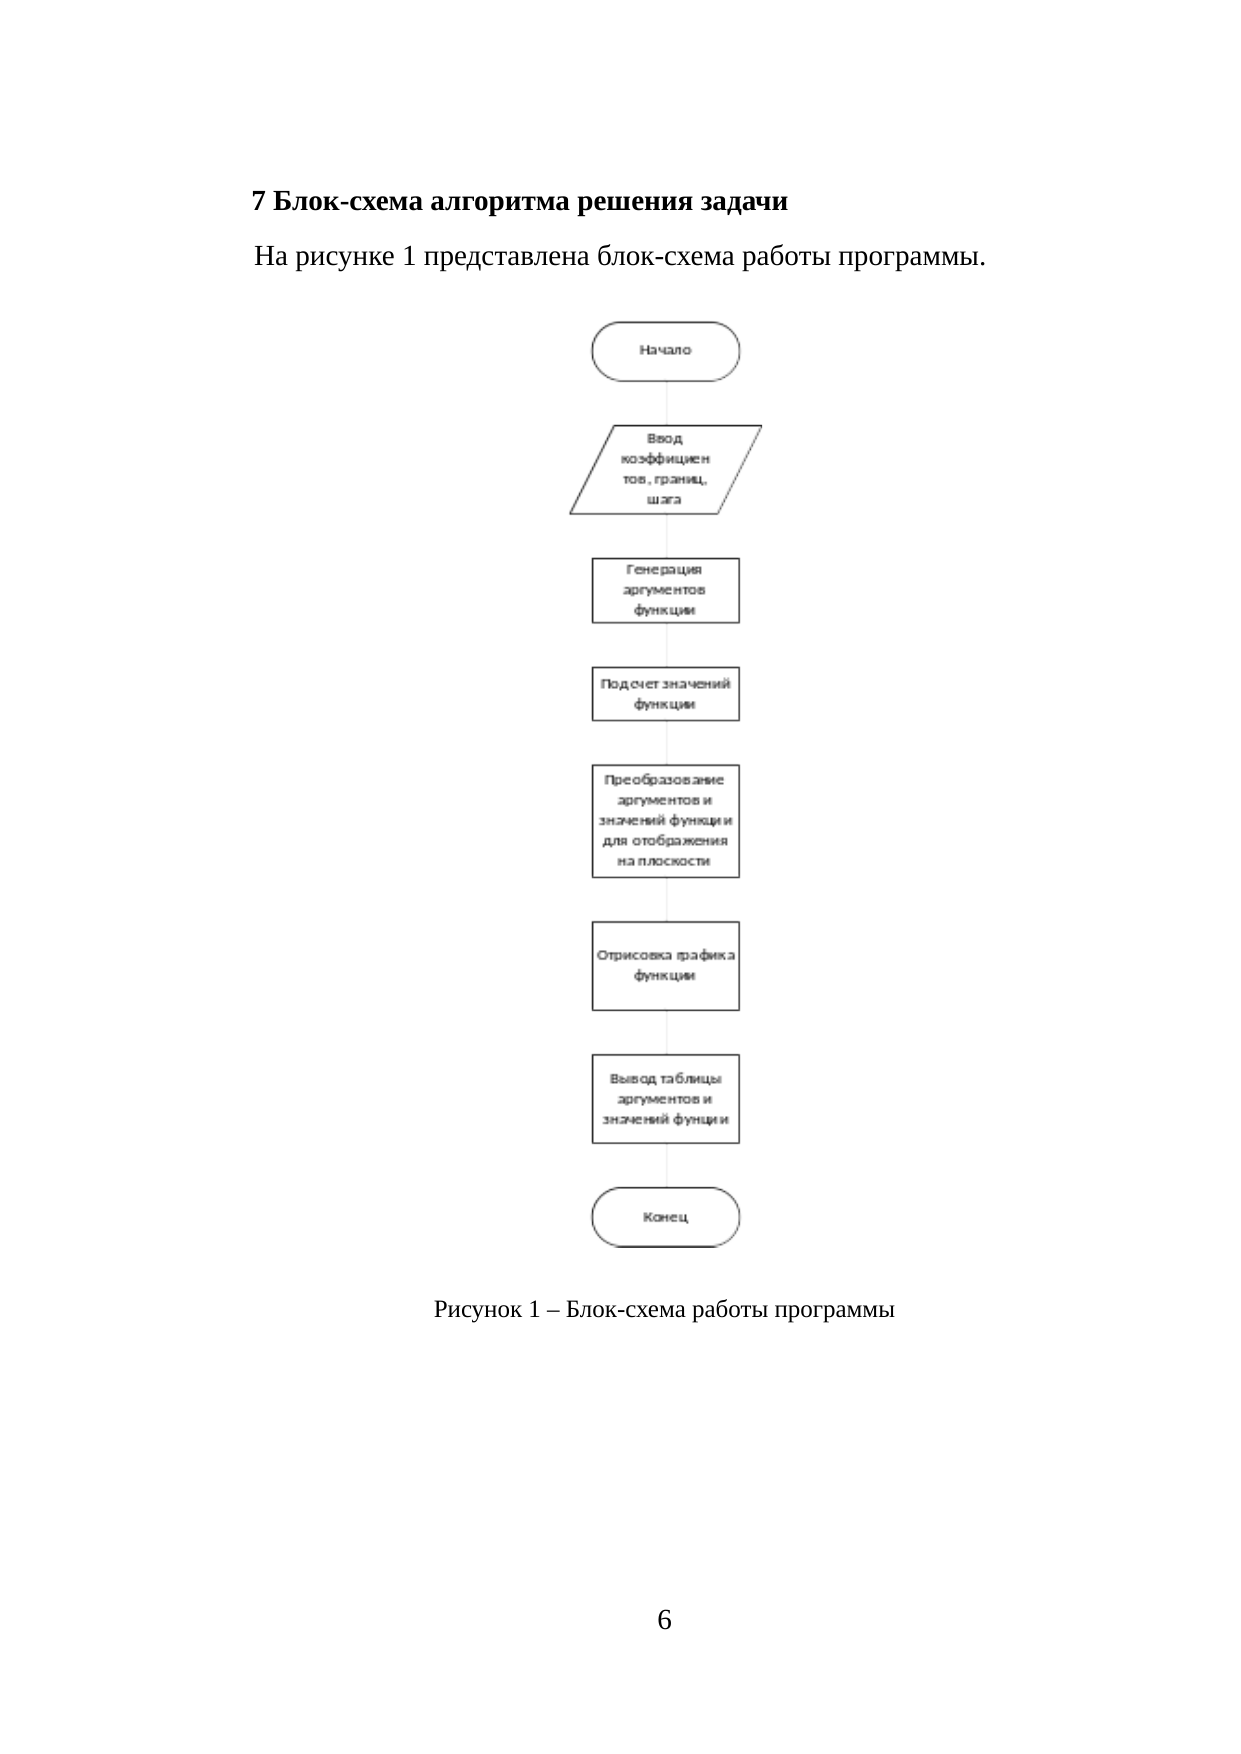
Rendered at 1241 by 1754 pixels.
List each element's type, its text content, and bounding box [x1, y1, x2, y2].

text Рисунок 1 – Блок-схема работы программы [177, 1294, 1152, 1323]
subtitle 7 Блок-схема алгоритма решения задачи [177, 183, 1152, 217]
text На рисунке 1 представлена блок-схема работы программы. [177, 238, 1152, 271]
